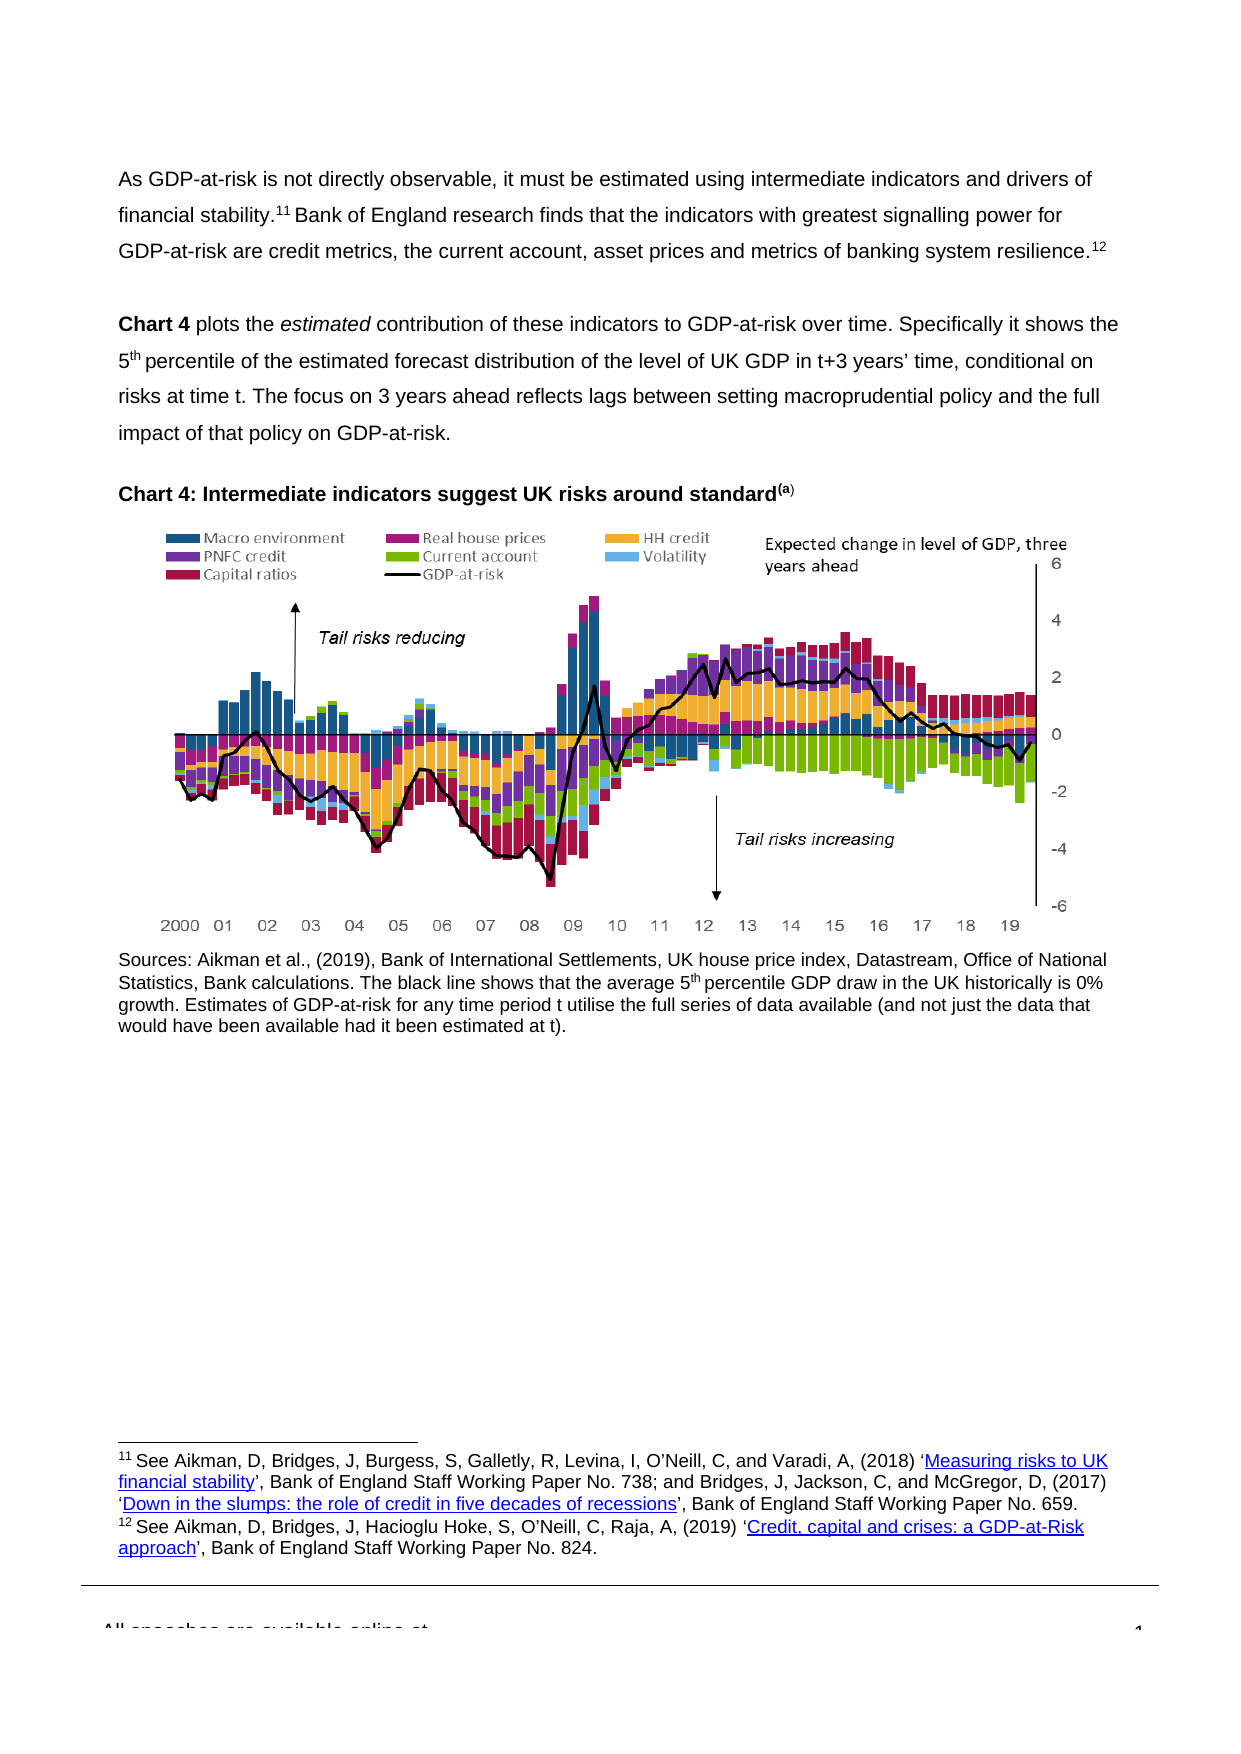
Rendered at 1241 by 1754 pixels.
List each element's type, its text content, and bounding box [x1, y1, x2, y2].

text 11 See Aikman, D, Bridges, J, Burgess, S, Galletly, R, Levina, I, O’Neill, C, and Varadi, A, (2018) ‘Measuring risks to UK financial stability’, Bank of England Staff Working Paper No. 738; and Bridges, J, Jackson, C, and McGregor, D, (2017) ‘Down in the slumps: the role of credit in five decades of recessions’, Bank of England Staff Working Paper No. 659. [118, 1443, 1108, 1514]
picture [160, 532, 1067, 931]
text Chart 4 plots the estimated contribution of these indicators to GDP-at-risk over time. Specifically it shows the 5th percentile of the estimated forecast distribution of the level of UK GDP in t+3 years’ time, conditional on risks at time t. The focus on 3 years ahead reflects lags between setting macroprudential policy and the full impact of that policy on GDP-at-risk. [118, 312, 1121, 444]
text 12 See Aikman, D, Bridges, J, Hacioglu Hoke, S, O’Neill, C, Raja, A, (2019) ‘Credit, capital and crises: a GDP-at-Risk approach’, Bank of England Staff Working Paper No. 824. [118, 1514, 1084, 1559]
subtitle Chart 4: Intermediate indicators suggest UK risks around standard(a) [118, 481, 1173, 506]
text As GDP-at-risk is not directly observable, it must be estimated using intermediate indicators and drivers of financial stability.11 Bank of England research finds that the indicators with greatest signalling power for GDP-at-risk are credit metrics, the current account, asset prices and metrics of banking system resilience.12 [118, 167, 1107, 263]
